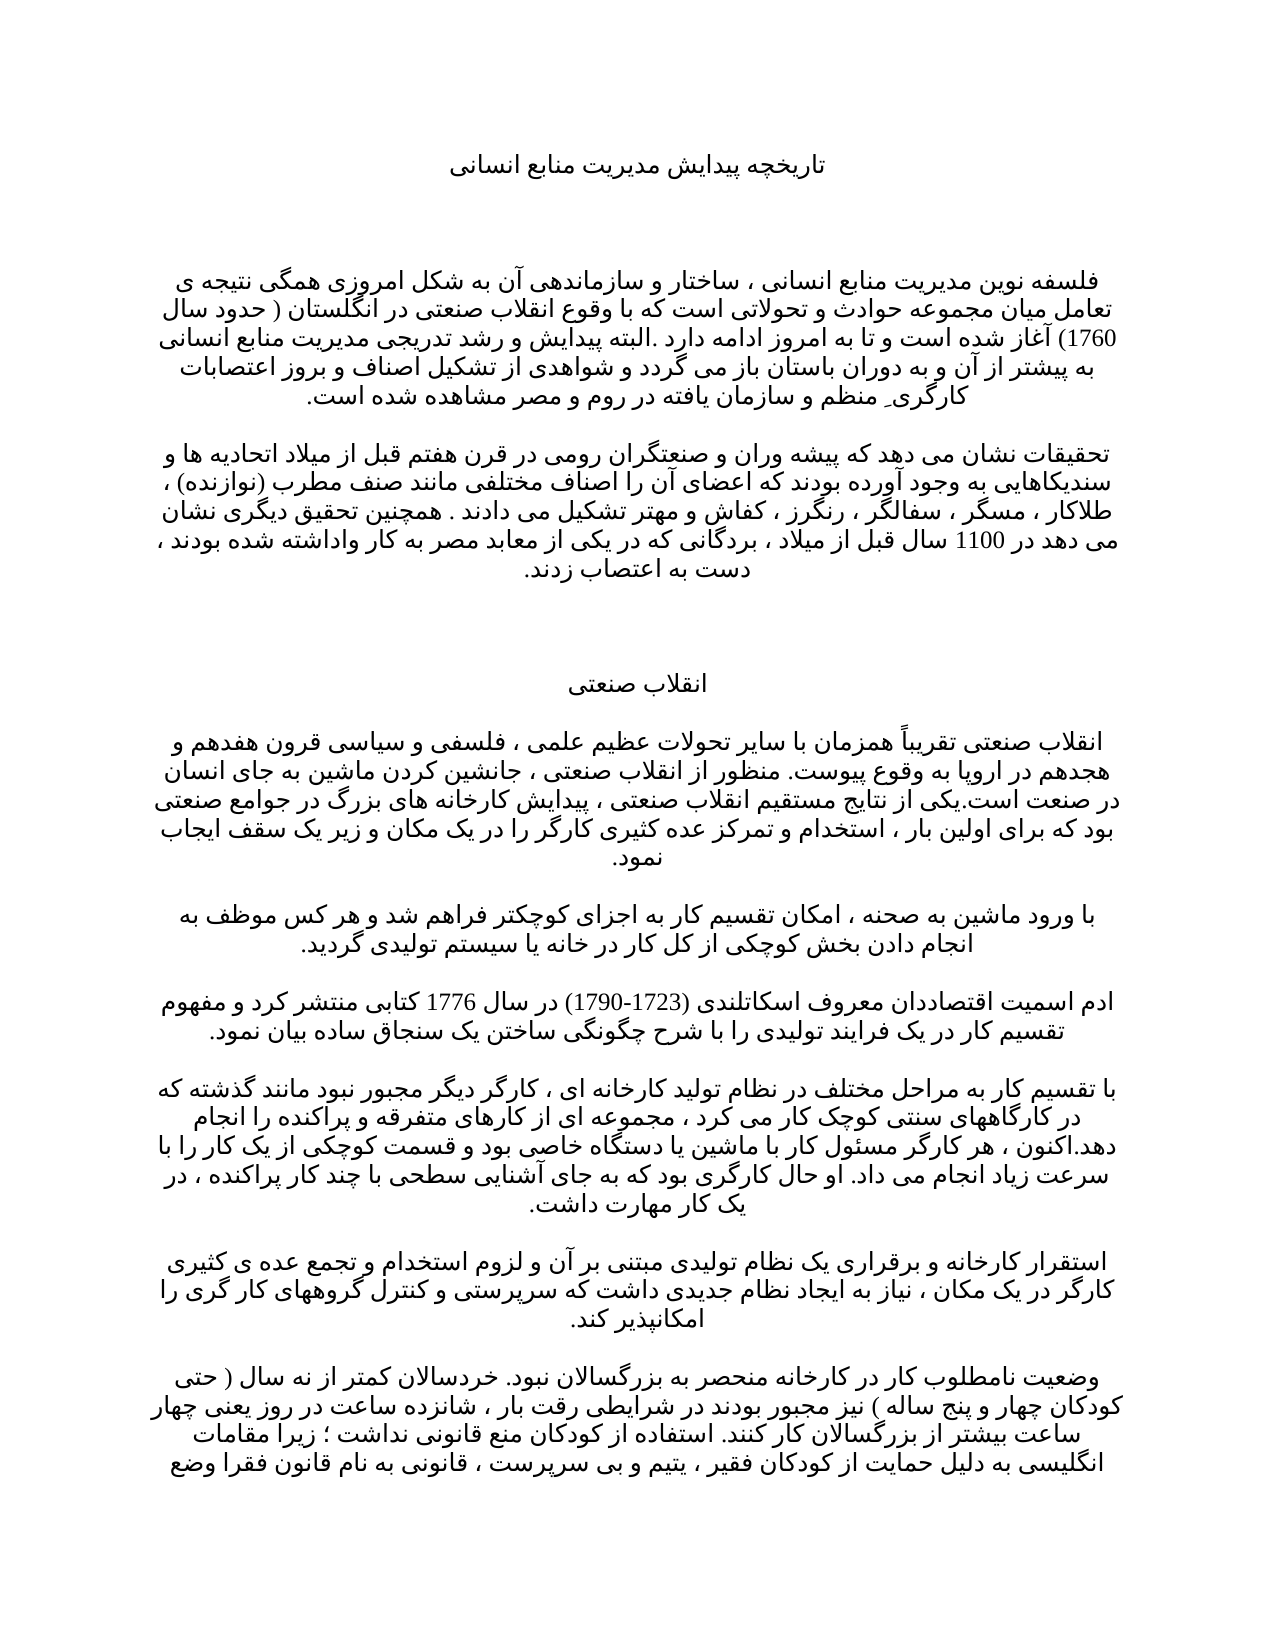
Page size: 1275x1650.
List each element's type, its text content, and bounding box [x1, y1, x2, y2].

text فلسفه نوین مدیریت منابع انسانی ، ساختار و سازماندهی آن به شکل امروزی همگی نتیجه ی تعامل میان مجموعه حوادث و تحولاتی است که با وقوع انقلاب صنعتی در انگلستان ( حدود سال 1760) آغاز شده است و تا به امروز ادامه دارد .البته پیدایش و رشد تدریجی مدیریت منابع انسانی به پیشتر از آن و به دوران باستان باز می گردد و شواهدی از تشکیل اصناف و بروز اعتصابات کارگری ِ منظم و سازمان یافته در روم و مصر مشاهده شده است. [150, 266, 1125, 409]
text تاریخچه پیدایش مدیریت منابع انسانی [150, 150, 1125, 179]
text با تقسیم کار به مراحل مختلف در نظام تولید کارخانه ای ، کارگر دیگر مجبور نبود مانند گذشته که در کارگاههای سنتی کوچک کار می کرد ، مجموعه ای از کارهای متفرقه و پراکنده را انجام دهد.اکنون ، هر کارگر مسئول کار با ماشین یا دستگاه خاصی بود و قسمت کوچکی از یک کار را با سرعت زیاد انجام می داد. او حال کارگری بود که به جای آشنایی سطحی با چند کار پراکنده ، در یک کار مهارت داشت. [150, 1074, 1125, 1217]
text با ورود ماشین به صحنه ، امکان تقسیم کار به اجزای کوچکتر فراهم شد و هر کس موظف به انجام دادن بخش کوچکی از کل کار در خانه یا سیستم تولیدی گردید. [150, 900, 1125, 958]
text تحقیقات نشان می دهد که پیشه وران و صنعتگران رومی در قرن هفتم قبل از میلاد اتحادیه ها و سندیکاهایی به وجود آورده بودند که اعضای آن را اصناف مختلفی مانند صنف مطرب (نوازنده) ، طلاکار ، مسگر ، سفالگر ، رنگرز ، کفاش و مهتر تشکیل می دادند . همچنین تحقیق دیگری نشان می دهد در 1100 سال قبل از میلاد ، بردگانی که در یکی از معابد مصر به کار واداشته شده بودند ، دست به اعتصاب زدند. [150, 439, 1125, 582]
text انقلاب صنعتی تقریباً همزمان با سایر تحولات عظیم علمی ، فلسفی و سیاسی قرون هفدهم و هجدهم در اروپا به وقوع پیوست. منظور از انقلاب صنعتی ، جانشین کردن ماشین به جای انسان در صنعت است.یکی از نتایج مستقیم انقلاب صنعتی ، پیدایش کارخانه های بزرگ در جوامع صنعتی بود که برای اولین بار ، استخدام و تمرکز عده کثیری کارگر را در یک مکان و زیر یک سقف ایجاب نمود. [150, 727, 1125, 871]
text استقرار کارخانه و برقراری یک نظام تولیدی مبتنی بر آن و لزوم استخدام و تجمع عده ی کثیری کارگر در یک مکان ، نیاز به ایجاد نظام جدیدی داشت که سرپرستی و کنترل گروههای کار گری را امکانپذیر کند. [150, 1247, 1125, 1333]
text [150, 1362, 1125, 1477]
text ادم اسمیت اقتصاددان معروف اسکاتلندی (1723-1790) در سال 1776 کتابی منتشر کرد و مفهوم تقسیم کار در یک فرایند تولیدی را با شرح چگونگی ساختن یک سنجاق ساده بیان نمود. [150, 987, 1125, 1044]
text انقلاب صنعتی [150, 669, 1125, 698]
